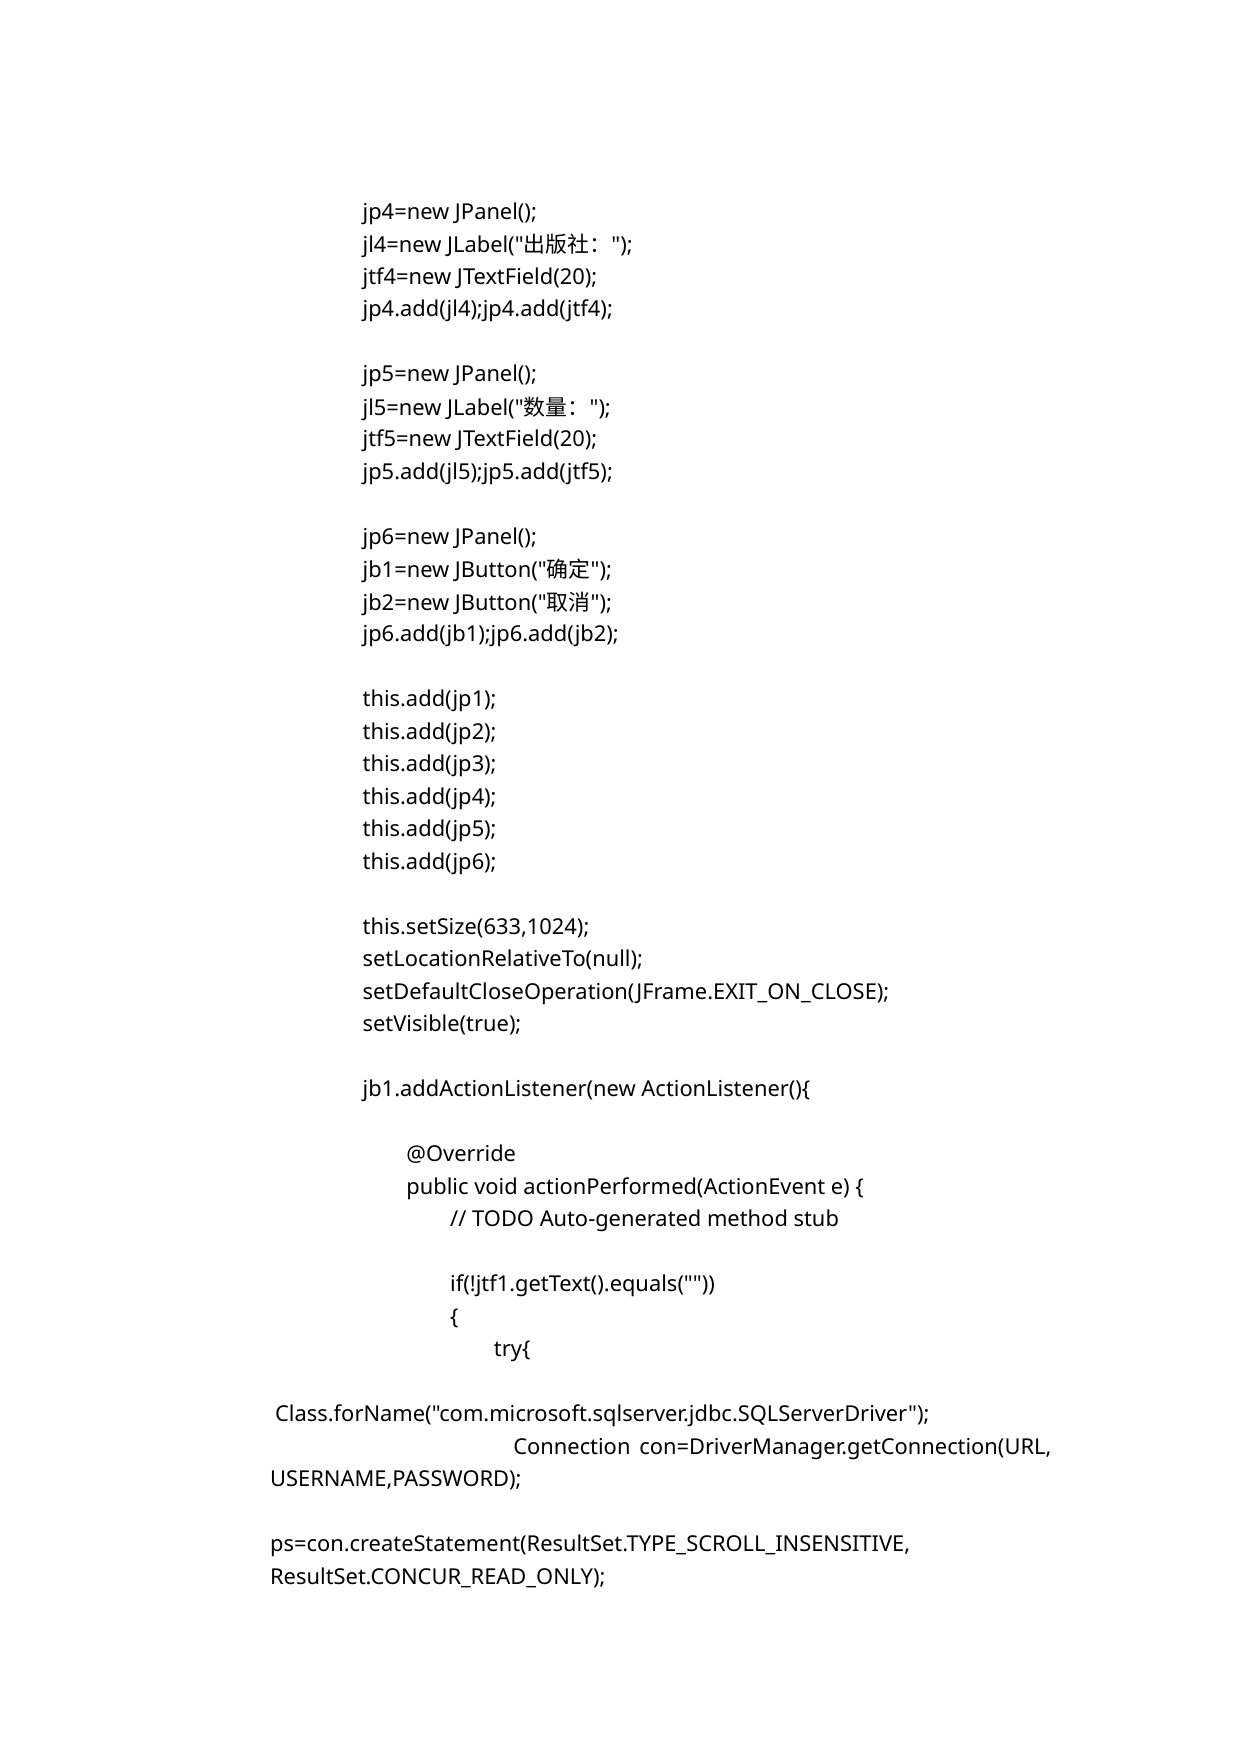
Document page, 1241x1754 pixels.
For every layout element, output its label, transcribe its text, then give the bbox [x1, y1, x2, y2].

list this.add(jp6); [270, 844, 1053, 877]
list jtf4=new JTextField(20); [270, 259, 1053, 292]
list // TODO Auto-generated method stub [270, 1202, 1053, 1234]
list jtf5=new JTextField(20); [270, 422, 1053, 454]
list jp5=new JPanel(); [270, 357, 1053, 389]
list jp6.add(jb1);jp6.add(jb2); [270, 617, 1053, 649]
list jp5.add(jl5);jp5.add(jtf5); [270, 454, 1053, 487]
list this.add(jp2); [270, 714, 1053, 747]
list this.add(jp5); [270, 812, 1053, 844]
list setDefaultCloseOperation(JFrame.EXIT_ON_CLOSE); [270, 974, 1053, 1007]
list this.add(jp3); [270, 747, 1053, 779]
list jp4.add(jl4);jp4.add(jtf4); [270, 292, 1053, 324]
list { [270, 1299, 1053, 1332]
list jb1=new JButton("确定"); [270, 552, 1053, 584]
list public void actionPerformed(ActionEvent e) { [270, 1169, 1053, 1202]
list this.add(jp1); [270, 682, 1053, 714]
list jb2=new JButton("取消"); [270, 584, 1053, 617]
list ps=con.createStatement(ResultSet.TYPE_SCROLL_INSENSITIVE, ResultSet.CONCUR_READ_ONLY); [270, 1494, 1053, 1592]
list setVisible(true); [270, 1007, 1053, 1039]
list jl4=new JLabel("出版社："); [270, 227, 1053, 259]
list Connection con=DriverManager.getConnection(URL, USERNAME,PASSWORD); [270, 1429, 1053, 1494]
list this.setSize(633,1024); [270, 909, 1053, 942]
list jb1.addActionListener(new ActionListener(){ [270, 1072, 1053, 1104]
list this.add(jp4); [270, 779, 1053, 812]
list jp6=new JPanel(); [270, 519, 1053, 552]
list @Override [270, 1137, 1053, 1169]
list jl5=new JLabel("数量："); [270, 389, 1053, 422]
list setLocationRelativeTo(null); [270, 942, 1053, 974]
list if(!jtf1.getText().equals("")) [270, 1267, 1053, 1299]
list Class.forName("com.microsoft.sqlserver.jdbc.SQLServerDriver"); [270, 1364, 1053, 1429]
list try{ [270, 1332, 1053, 1364]
list jp4=new JPanel(); [270, 194, 1053, 227]
